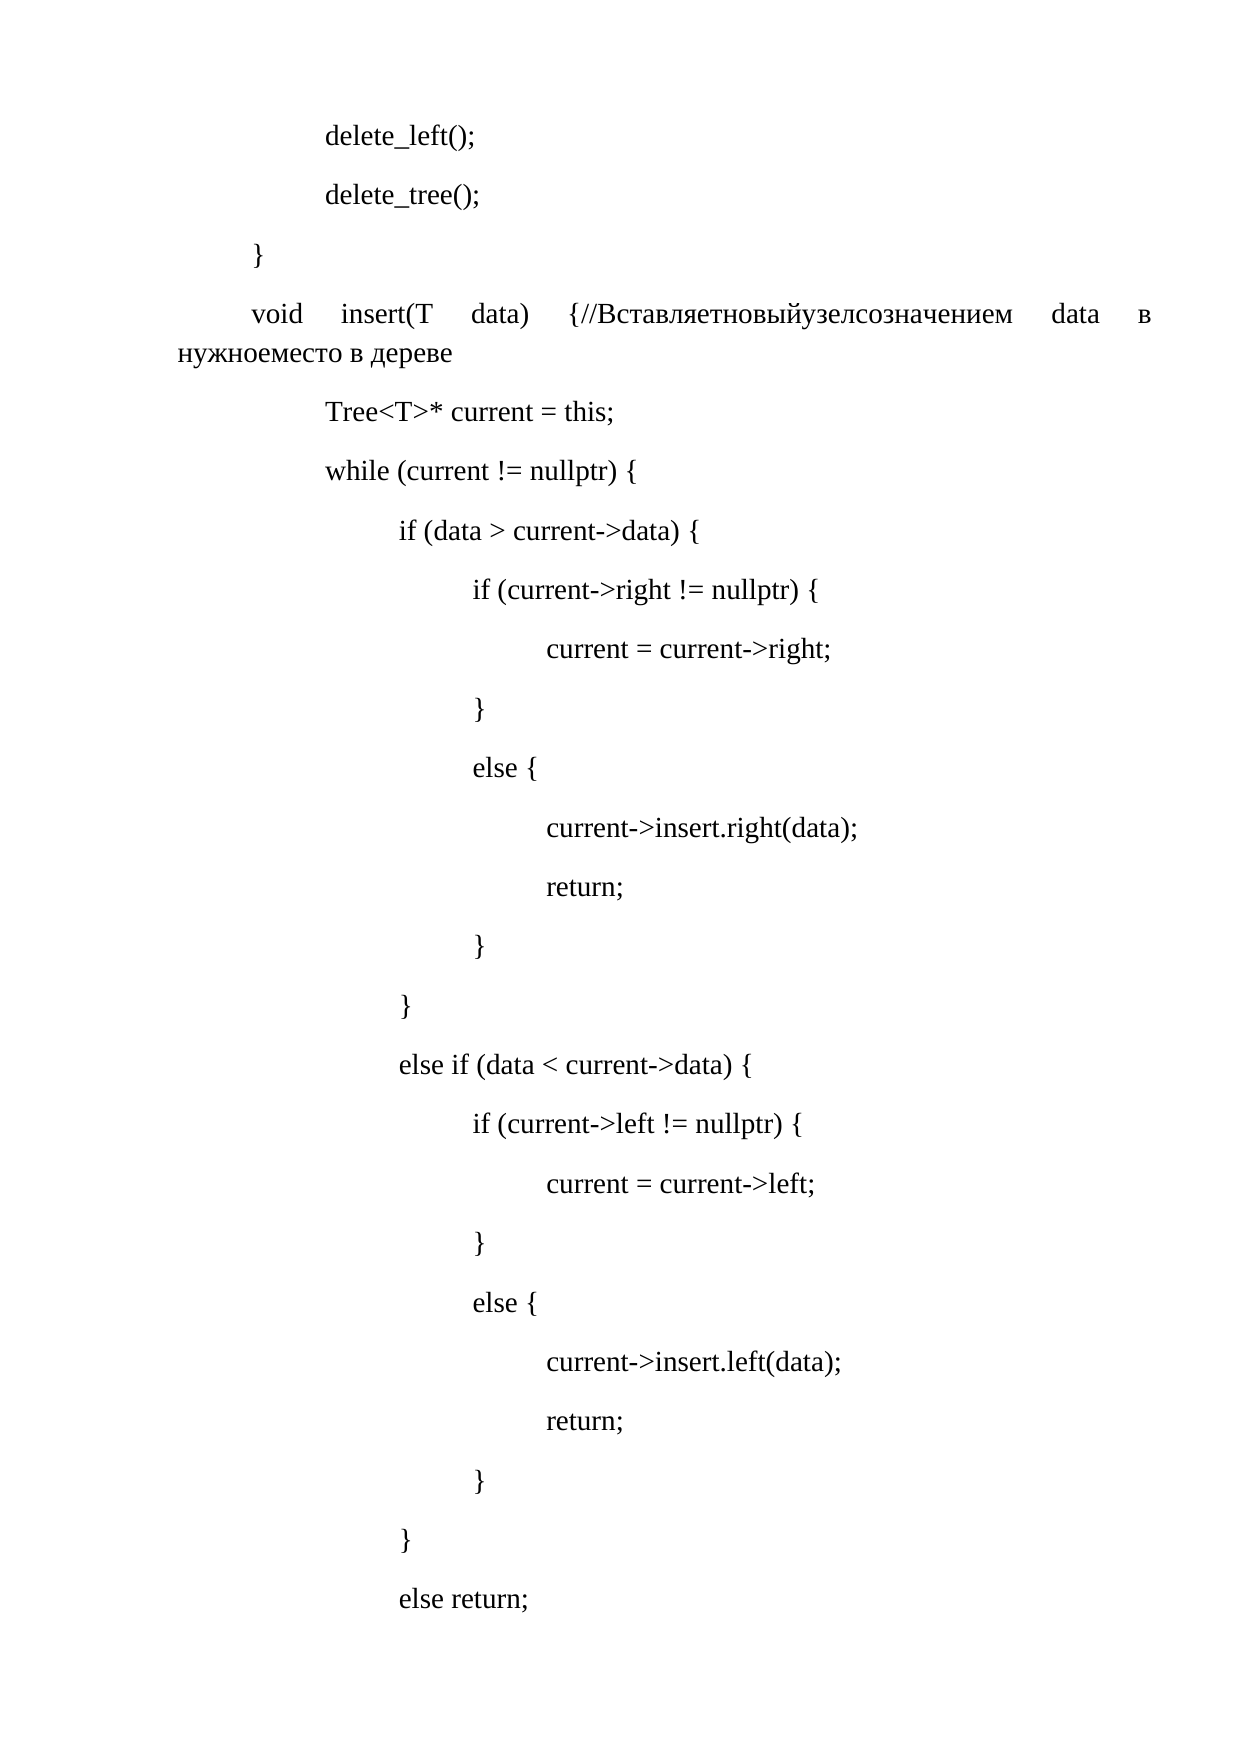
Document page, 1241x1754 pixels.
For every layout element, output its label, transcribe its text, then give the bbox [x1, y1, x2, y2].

text void insert(T data) {//Вставляетновыйузелсозначением data в нужноеместо в дереве [177, 296, 1152, 368]
text delete_left(); [177, 118, 1152, 152]
text else { [177, 1285, 1152, 1318]
text if (current->right != nullptr) { [177, 572, 1152, 606]
text current->insert.right(data); [177, 810, 1152, 843]
text if (current->left != nullptr) { [177, 1107, 1152, 1140]
text } [177, 928, 1152, 962]
text while (current != nullptr) { [177, 453, 1152, 487]
text else if (data < current->data) { [177, 1047, 1152, 1081]
text else { [177, 750, 1152, 784]
text current = current->left; [177, 1166, 1152, 1199]
text current = current->right; [177, 632, 1152, 665]
text } [177, 988, 1152, 1021]
text } [177, 1463, 1152, 1496]
text } [177, 237, 1152, 270]
text } [177, 691, 1152, 724]
text } [177, 1522, 1152, 1556]
text return; [177, 1403, 1152, 1437]
text } [177, 1225, 1152, 1259]
text if (data > current->data) { [177, 513, 1152, 546]
text else return; [177, 1582, 1152, 1615]
text current->insert.left(data); [177, 1344, 1152, 1378]
text delete_tree(); [177, 177, 1152, 211]
text return; [177, 869, 1152, 903]
text Tree<T>* current = this; [177, 394, 1152, 428]
